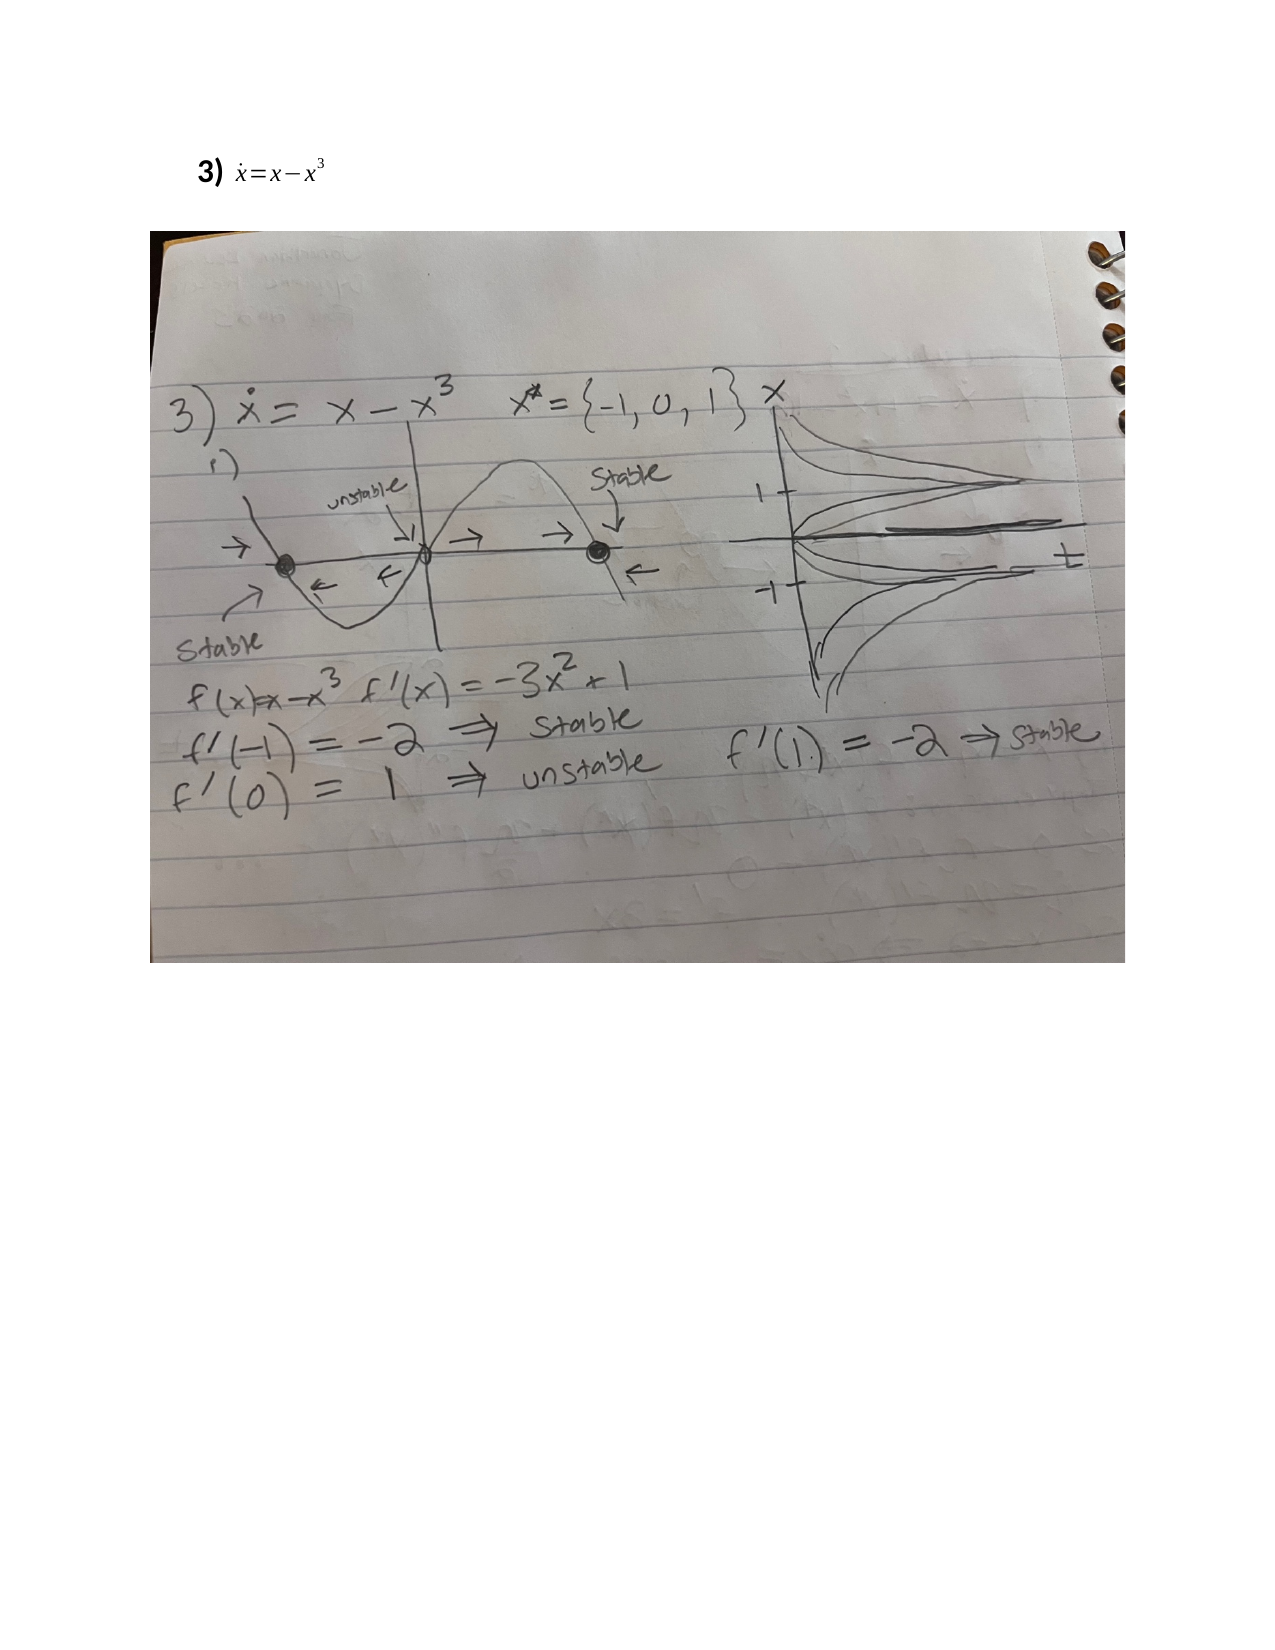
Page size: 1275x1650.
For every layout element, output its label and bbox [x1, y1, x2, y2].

picture [150, 231, 1125, 963]
